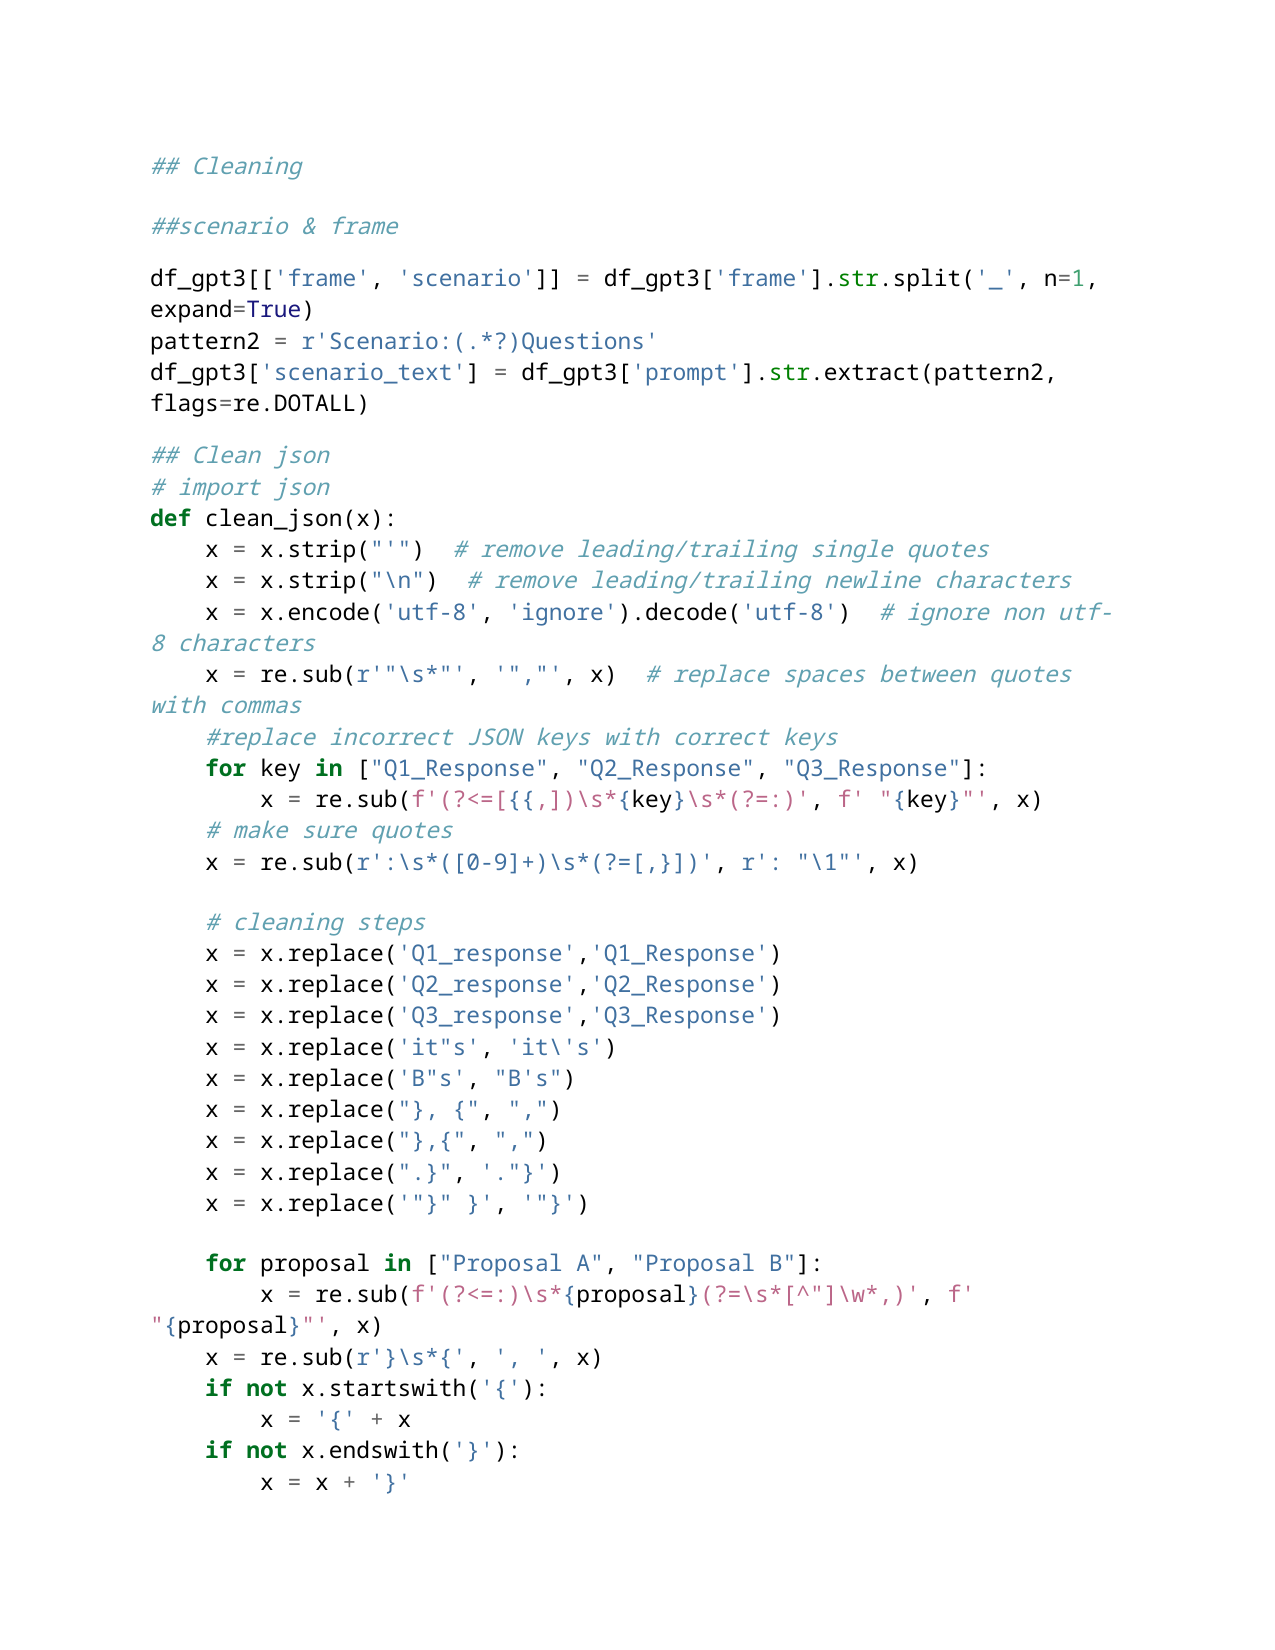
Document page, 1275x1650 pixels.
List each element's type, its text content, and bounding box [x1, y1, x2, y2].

text ## Cleaning ##scenario & frame [150, 150, 1125, 241]
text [150, 439, 1125, 1497]
text df_gpt3[['frame', 'scenario']] = df_gpt3['frame'].str.split('_', n=1, expand=True) pattern2 = r'Scenario:(.*?)Questions' df_gpt3['scenario_text'] = df_gpt3['prompt'].str.extract(pattern2, flags=re.DOTALL) [150, 262, 1125, 418]
